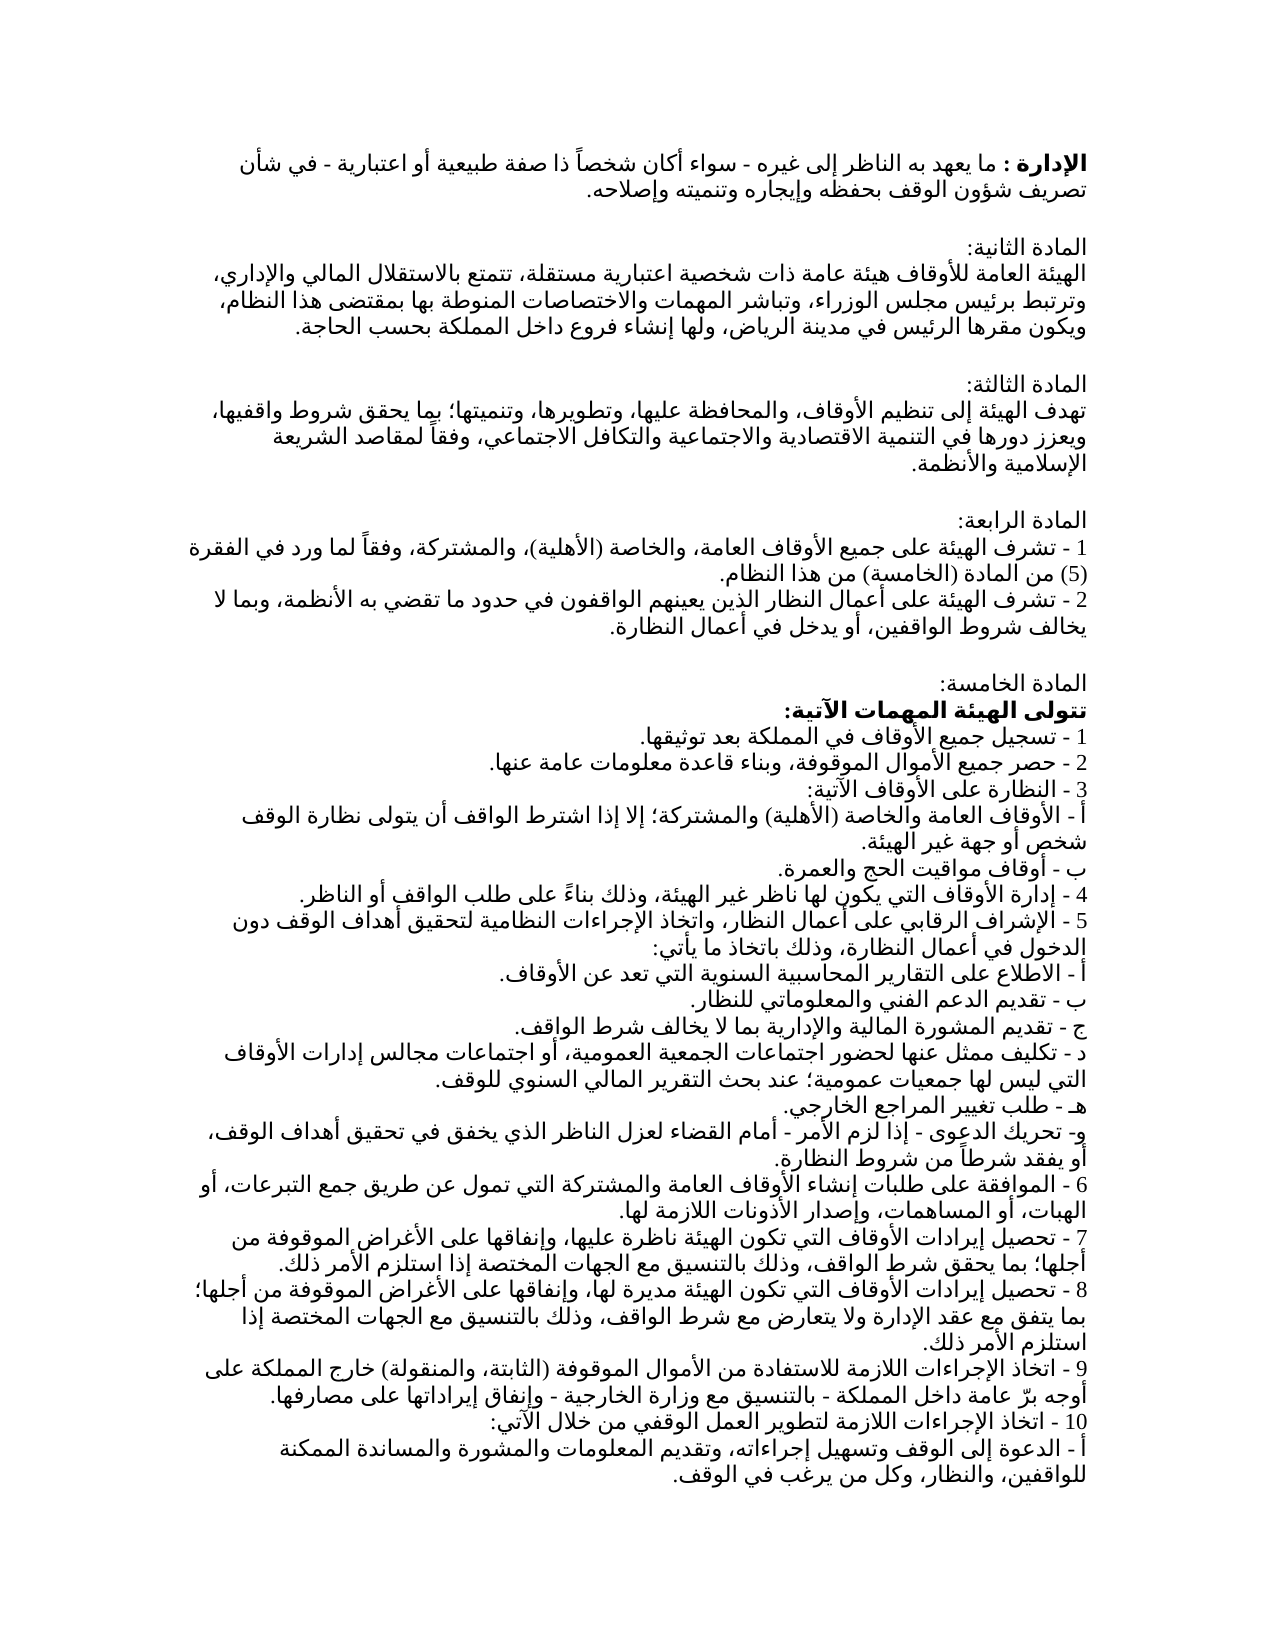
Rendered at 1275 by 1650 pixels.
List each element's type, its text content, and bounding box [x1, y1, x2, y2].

text المادة الثانية: [187, 234, 1087, 260]
text 8 - تحصيل إيرادات الأوقاف التي تكون الهيئة مديرة لها، وإنفاقها على الأغراض الموقوفة من أجلها؛ بما يتفق مع عقد الإدارة ولا يتعارض مع شرط الواقف، وذلك بالتنسيق مع الجهات المختصة إذا استلزم الأمر ذلك. [187, 1276, 1087, 1356]
text 1 - تسجيل جميع الأوقاف في المملكة بعد توثيقها. [187, 723, 1087, 749]
text 10 - اتخاذ الإجراءات اللازمة لتطوير العمل الوقفي من خلال الآتي: [187, 1408, 1087, 1434]
text 2 - تشرف الهيئة على أعمال النظار الذين يعينهم الواقفون في حدود ما تقضي به الأنظمة، وبما لا يخالف شروط الواقفين، أو يدخل في أعمال النظارة. [187, 586, 1087, 639]
text المادة الرابعة: [187, 507, 1087, 534]
text أ - الأوقاف العامة والخاصة (الأهلية) والمشتركة؛ إلا إذا اشترط الواقف أن يتولى نظارة الوقف شخص أو جهة غير الهيئة. [187, 802, 1087, 855]
text أ - الاطلاع على التقارير المحاسبية السنوية التي تعد عن الأوقاف. [187, 960, 1087, 987]
text 4 - إدارة الأوقاف التي يكون لها ناظر غير الهيئة، وذلك بناءً على طلب الواقف أو الناظر. [187, 881, 1087, 907]
text تتولى الهيئة المهمات الآتية: [187, 697, 1087, 723]
text د - تكليف ممثل عنها لحضور اجتماعات الجمعية العمومية، أو اجتماعات مجالس إدارات الأوقاف التي ليس لها جمعيات عمومية؛ عند بحث التقرير المالي السنوي للوقف. [187, 1039, 1087, 1092]
text 2 - حصر جميع الأموال الموقوفة، وبناء قاعدة معلومات عامة عنها. [187, 749, 1087, 776]
text تهدف الهيئة إلى تنظيم الأوقاف، والمحافظة عليها، وتطويرها، وتنميتها؛ بما يحقق شروط واقفيها، ويعزز دورها في التنمية الاقتصادية والاجتماعية والتكافل الاجتماعي، وفقاً لمقاصد الشريعة الإسلامية والأنظمة. [187, 397, 1087, 476]
text الهيئة العامة للأوقاف هيئة عامة ذات شخصية اعتبارية مستقلة، تتمتع بالاستقلال المالي والإداري، وترتبط برئيس مجلس الوزراء، وتباشر المهمات والاختصاصات المنوطة بها بمقتضى هذا النظام، ويكون مقرها الرئيس في مدينة الرياض، ولها إنشاء فروع داخل المملكة بحسب الحاجة. [187, 260, 1087, 339]
text 5 - الإشراف الرقابي على أعمال النظار، واتخاذ الإجراءات النظامية لتحقيق أهداف الوقف دون الدخول في أعمال النظارة، وذلك باتخاذ ما يأتي: [187, 907, 1087, 960]
text 6 - الموافقة على طلبات إنشاء الأوقاف العامة والمشتركة التي تمول عن طريق جمع التبرعات، أو الهبات، أو المساهمات، وإصدار الأذونات اللازمة لها. [187, 1171, 1087, 1224]
text 9 - اتخاذ الإجراءات اللازمة للاستفادة من الأموال الموقوفة (الثابتة، والمنقولة) خارج المملكة على أوجه برّ عامة داخل المملكة - بالتنسيق مع وزارة الخارجية - وإنفاق إيراداتها على مصارفها. [187, 1356, 1087, 1408]
text 7 - تحصيل إيرادات الأوقاف التي تكون الهيئة ناظرة عليها، وإنفاقها على الأغراض الموقوفة من أجلها؛ بما يحقق شرط الواقف، وذلك بالتنسيق مع الجهات المختصة إذا استلزم الأمر ذلك. [187, 1224, 1087, 1276]
text و- تحريك الدعوى - إذا لزم الأمر - أمام القضاء لعزل الناظر الذي يخفق في تحقيق أهداف الوقف، أو يفقد شرطاً من شروط النظارة. [187, 1118, 1087, 1171]
text ج - تقديم المشورة المالية والإدارية بما لا يخالف شرط الواقف. [187, 1013, 1087, 1039]
text المادة الخامسة: [187, 670, 1087, 697]
text هـ - طلب تغيير المراجع الخارجي. [187, 1092, 1087, 1118]
text أ - الدعوة إلى الوقف وتسهيل إجراءاته، وتقديم المعلومات والمشورة والمساندة الممكنة للواقفين، والنظار، وكل من يرغب في الوقف. [187, 1434, 1087, 1487]
text 3 - النظارة على الأوقاف الآتية: [187, 776, 1087, 802]
text المادة الثالثة: [187, 371, 1087, 397]
text ب - أوقاف مواقيت الحج والعمرة. [187, 855, 1087, 881]
text ب - تقديم الدعم الفني والمعلوماتي للنظار. [187, 987, 1087, 1013]
text 1 - تشرف الهيئة على جميع الأوقاف العامة، والخاصة (الأهلية)، والمشتركة، وفقاً لما ورد في الفقرة (5) من المادة (الخامسة) من هذا النظام. [187, 534, 1087, 586]
text الإدارة : ما يعهد به الناظر إلى غيره - سواء أكان شخصاً ذا صفة طبيعية أو اعتبارية - في شأن تصريف شؤون الوقف بحفظه وإيجاره وتنميته وإصلاحه. [187, 150, 1087, 203]
